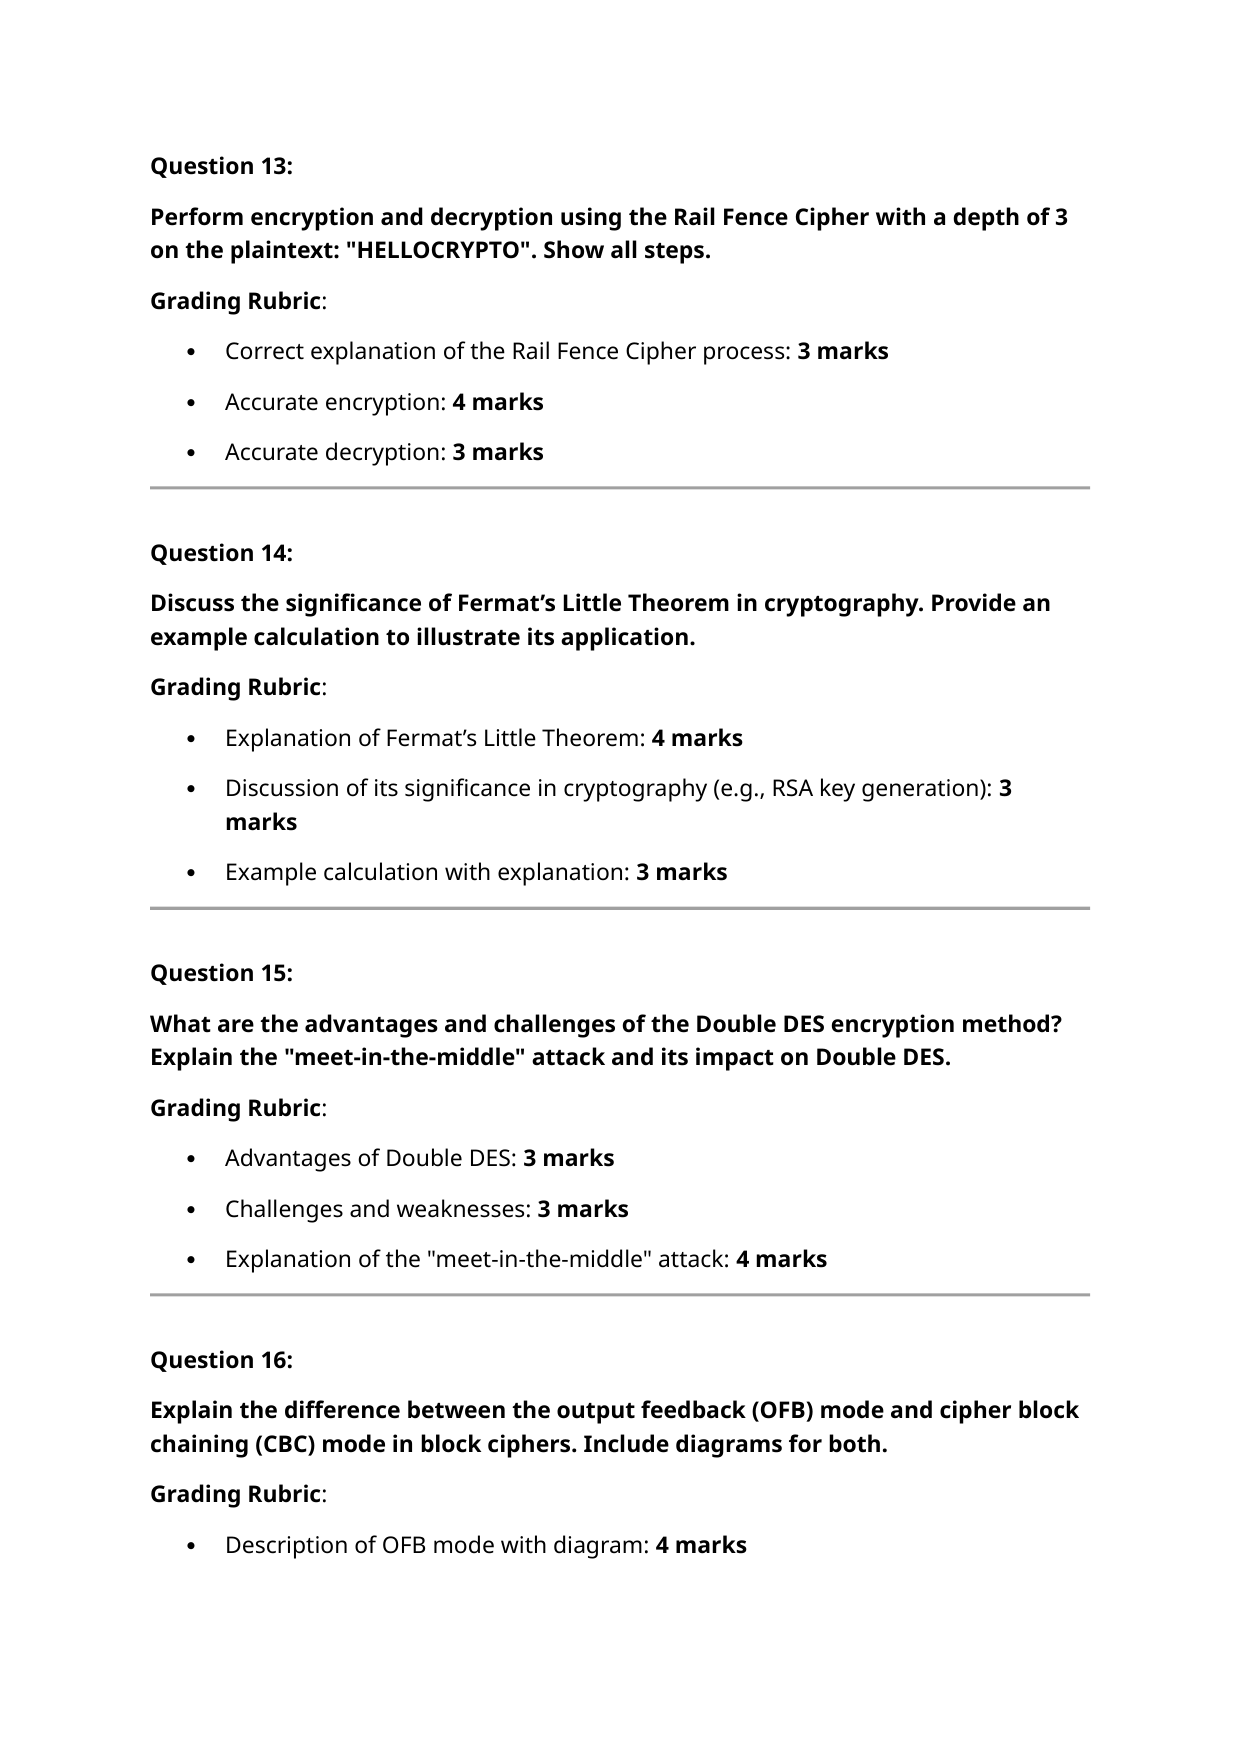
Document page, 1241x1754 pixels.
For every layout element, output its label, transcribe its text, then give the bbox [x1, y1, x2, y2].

list Discussion of its significance in cryptography (e.g., RSA key generation): 3 marks [187, 772, 1090, 837]
text Question 16: [150, 1344, 1090, 1375]
list Advantages of Double DES: 3 marks [187, 1142, 1090, 1173]
list Explanation of Fermat’s Little Theorem: 4 marks [187, 722, 1090, 753]
list Explanation of the "meet-in-the-middle" attack: 4 marks [187, 1243, 1090, 1274]
text Grading Rubric: [150, 1092, 1090, 1123]
text Grading Rubric: [150, 284, 1090, 316]
text Discuss the significance of Fermat’s Little Theorem in cryptography. Provide an example calculation to illustrate its application. [150, 587, 1090, 652]
text What are the advantages and challenges of the Double DES encryption method? Explain the "meet-in-the-middle" attack and its impact on Double DES. [150, 1007, 1090, 1072]
list Accurate encryption: 4 marks [187, 385, 1090, 417]
text Question 14: [150, 537, 1090, 568]
text Grading Rubric: [150, 671, 1090, 702]
text Explain the difference between the output feedback (OFB) mode and cipher block chaining (CBC) mode in block ciphers. Include diagrams for both. [150, 1394, 1090, 1459]
text Perform encryption and decryption using the Rail Fence Cipher with a depth of 3 on the plaintext: "HELLOCRYPTO". Show all steps. [150, 200, 1090, 265]
text Question 13: [150, 150, 1090, 181]
list Example calculation with explanation: 3 marks [187, 856, 1090, 887]
list Challenges and weaknesses: 3 marks [187, 1192, 1090, 1224]
list Accurate decryption: 3 marks [187, 436, 1090, 467]
list Description of OFB mode with diagram: 4 marks [187, 1529, 1090, 1560]
text Grading Rubric: [150, 1478, 1090, 1509]
text Question 15: [150, 957, 1090, 988]
list Correct explanation of the Rail Fence Cipher process: 3 marks [187, 335, 1090, 366]
